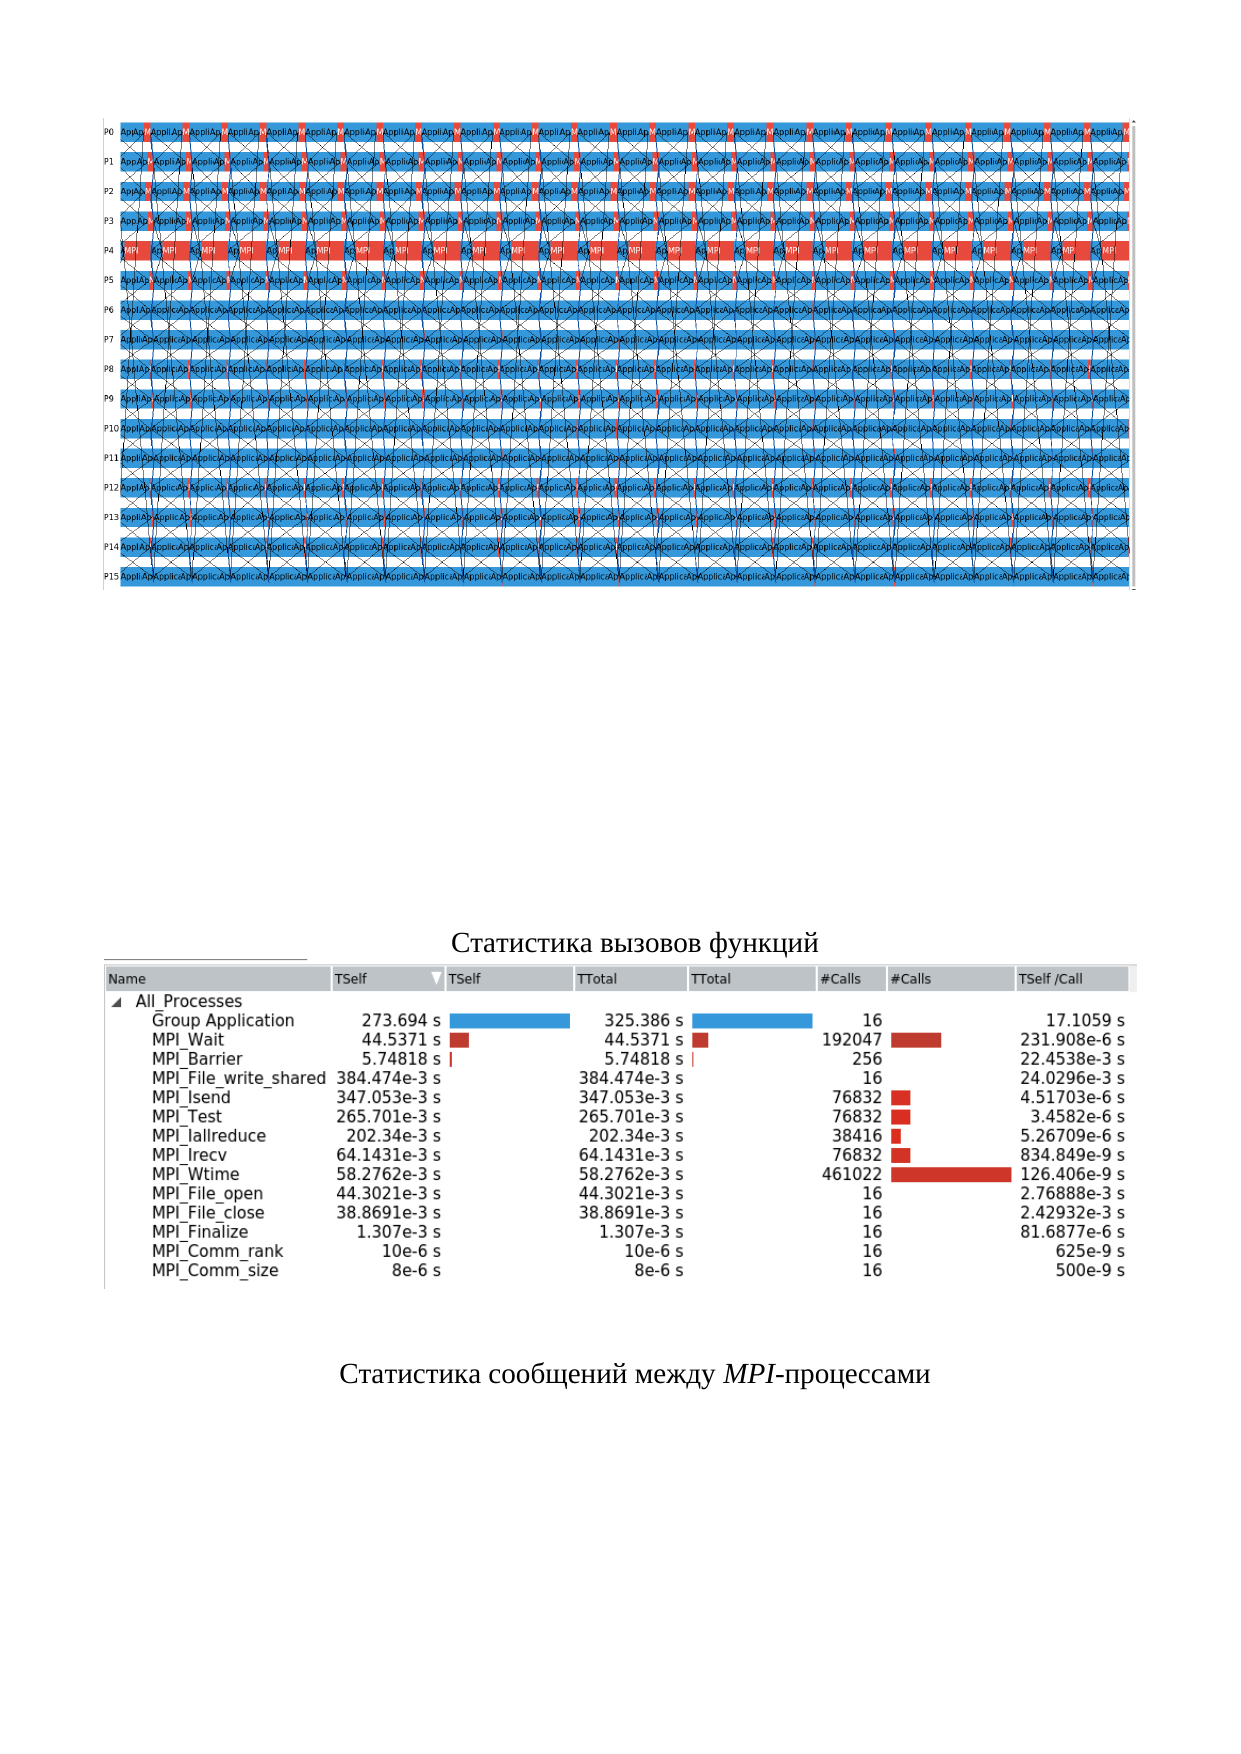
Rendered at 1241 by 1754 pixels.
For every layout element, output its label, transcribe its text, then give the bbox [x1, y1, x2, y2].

picture [103, 118, 1137, 590]
picture [103, 959, 1137, 1289]
text Статистика сообщений между MPI-процессами [118, 1356, 1152, 1389]
text Статистика вызовов функций [118, 925, 1152, 959]
